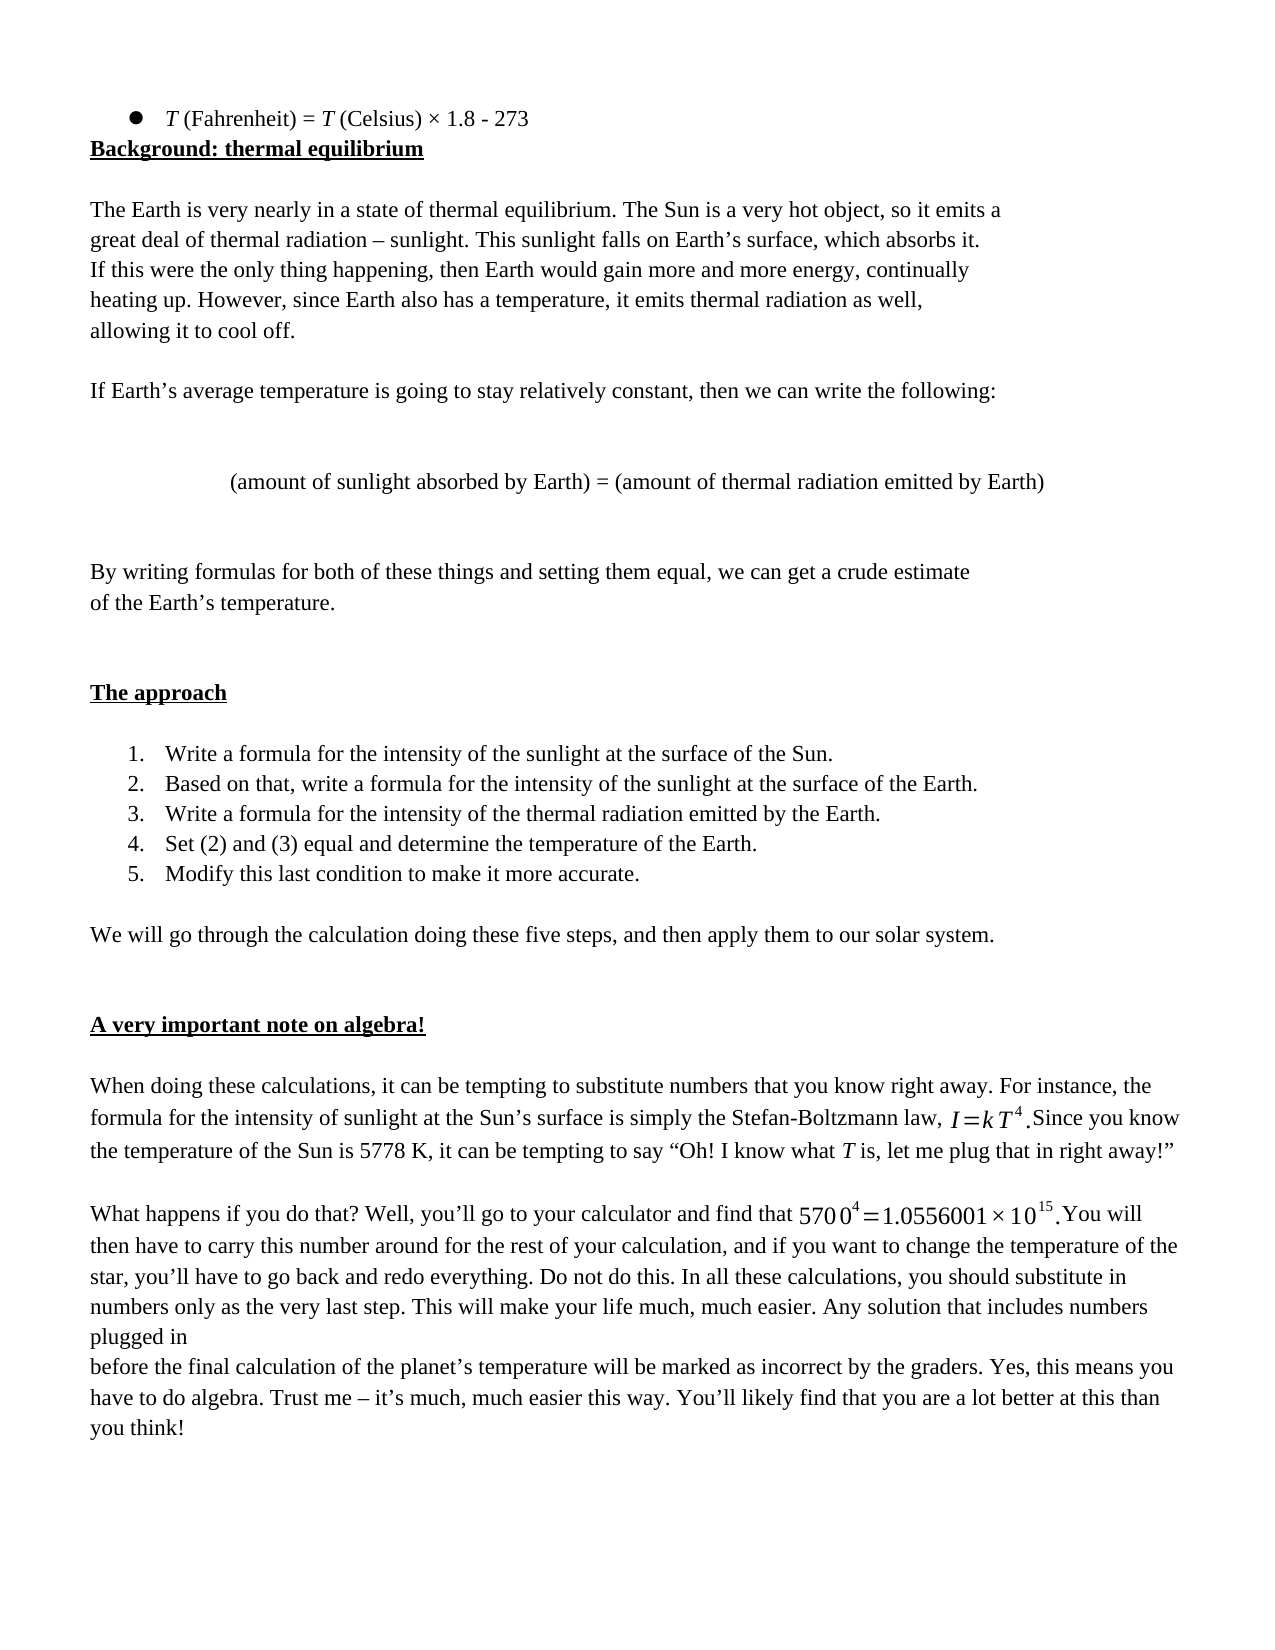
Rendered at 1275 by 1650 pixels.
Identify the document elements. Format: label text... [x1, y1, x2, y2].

list Write a formula for the intensity of the thermal radiation emitted by the Earth. [127, 800, 1185, 826]
text We will go through the calculation doing these five steps, and then apply them to our solar system. [90, 921, 1185, 947]
list Write a formula for the intensity of the sunlight at the surface of the Sun. [127, 739, 1185, 766]
text When doing these calculations, it can be tempting to substitute numbers that you know right away. For instance, the formula for the intensity of sunlight at the Sun’s surface is simply the Stefan-Boltzmann law, Since you know the temperature of the Sun is 5778 K, it can be tempting to say “Oh! I know what T is, let me plug that in right away!” [90, 1072, 1185, 1163]
list Modify this last condition to make it more accurate. [127, 860, 1185, 887]
text A very important note on algebra! [90, 1011, 1185, 1038]
text By writing formulas for both of these things and setting them equal, we can get a crude estimate [90, 558, 1185, 585]
text The approach [90, 679, 1185, 706]
text before the final calculation of the planet’s temperature will be marked as incorrect by the graders. Yes, this means you have to do algebra. Trust me – it’s much, much easier this way. You’ll likely find that you are a lot better at this than you think! [90, 1353, 1185, 1440]
text If Earth’s average temperature is going to stay relatively constant, then we can write the following: [90, 377, 1185, 403]
text great deal of thermal radiation – sunlight. This sunlight falls on Earth’s surface, which absorbs it. [90, 226, 1185, 252]
list Set (2) and (3) equal and determine the temperature of the Earth. [127, 830, 1185, 857]
text If this were the only thing happening, then Earth would gain more and more energy, continually [90, 256, 1185, 283]
list Based on that, write a formula for the intensity of the sunlight at the surface of the Earth. [127, 770, 1185, 796]
text heating up. However, since Earth also has a temperature, it emits thermal radiation as well, [90, 286, 1185, 313]
text (amount of sunlight absorbed by Earth) = (amount of thermal radiation emitted by Earth) [90, 468, 1185, 494]
text allowing it to cool off. [90, 317, 1185, 343]
text What happens if you do that? Well, you’ll go to your calculator and find that You will then have to carry this number around for the rest of your calculation, and if you want to change the temperature of the star, you’ll have to go back and redo everything. Do not do this. In all these calculations, you should substitute in numbers only as the very last step. This will make your life much, much easier. Any solution that includes numbers plugged in [90, 1197, 1185, 1349]
text of the Earth’s temperature. [90, 588, 1185, 615]
text Background: thermal equilibrium [90, 135, 1185, 162]
list T (Fahrenheit) = T (Celsius) × 1.8 - 273 [127, 105, 1185, 132]
text The Earth is very nearly in a state of thermal equilibrium. The Sun is a very hot object, so it emits a [90, 196, 1185, 222]
